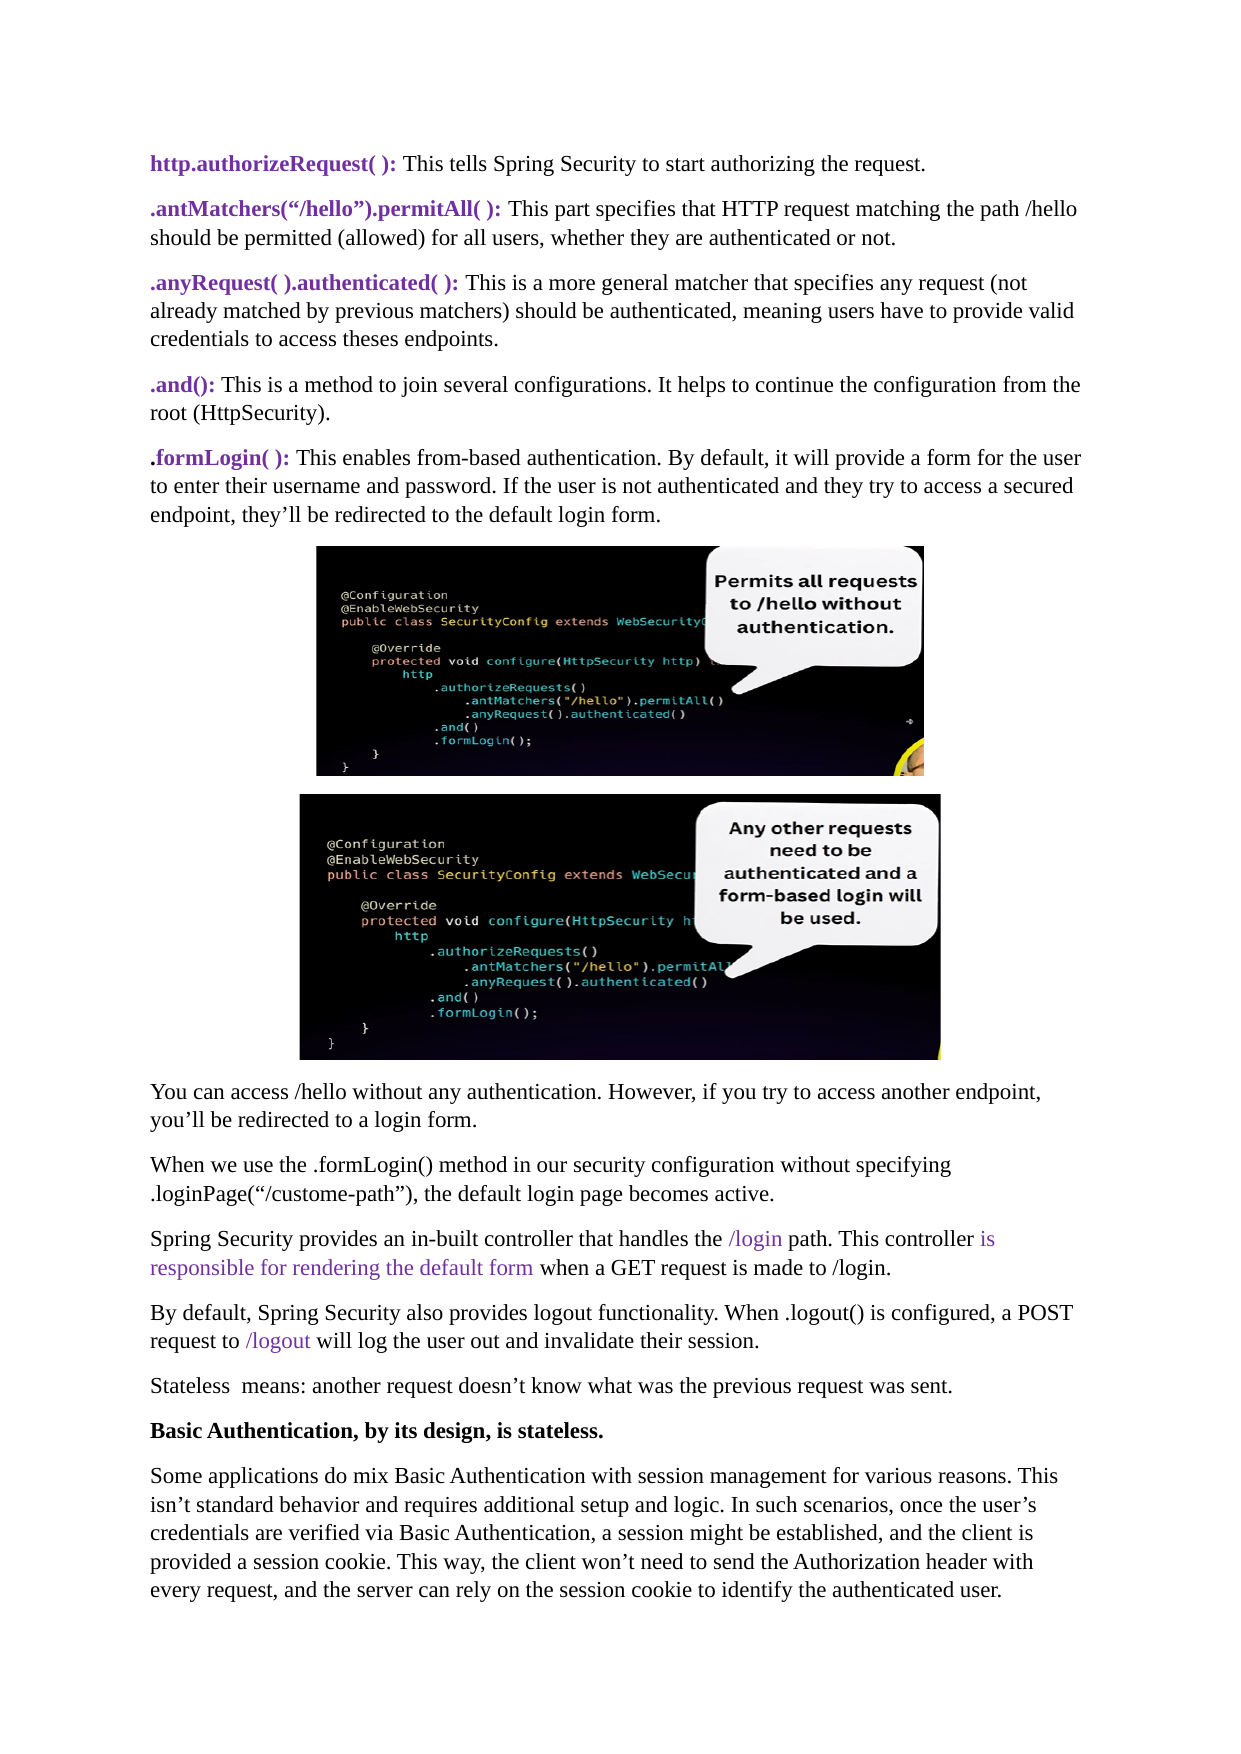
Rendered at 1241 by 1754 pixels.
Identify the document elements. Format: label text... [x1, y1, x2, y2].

picture [299, 794, 941, 1060]
text .and(): This is a method to join several configurations. It helps to continue the configuration from the root (HttpSecurity). [150, 371, 1090, 425]
picture [316, 546, 924, 776]
text Basic Authentication, by its design, is stateless. [150, 1417, 1090, 1444]
text .antMatchers(“/hello”).permitAll( ): This part specifies that HTTP request matching the path /hello should be permitted (allowed) for all users, whether they are authenticated or not. [150, 195, 1090, 250]
text By default, Spring Security also provides logout functionality. When .logout() is configured, a POST request to /logout will log the user out and invalidate their session. [150, 1299, 1090, 1353]
text Some applications do mix Basic Authentication with session management for various reasons. This isn’t standard behavior and requires additional setup and logic. In such scenarios, once the user’s credentials are verified via Basic Authentication, a session might be established, and the client is provided a session cookie. This way, the client won’t need to send the Authorization header with every request, and the server can rely on the session cookie to identify the authenticated user. [150, 1462, 1090, 1602]
text Spring Security provides an in-built controller that handles the /login path. This controller is responsible for rendering the default form when a GET request is made to /login. [150, 1225, 1090, 1280]
text When we use the .formLogin() method in our security configuration without specifying .loginPage(“/custome-path”), the default login page becomes active. [150, 1152, 1090, 1206]
text Stateless means: another request doesn’t know what was the previous request was sent. [150, 1372, 1090, 1398]
text .anyRequest( ).authenticated( ): This is a more general matcher that specifies any request (not already matched by previous matchers) should be authenticated, meaning users have to provide valid credentials to access theses endpoints. [150, 269, 1090, 352]
text http.authorizeRequest( ): This tells Spring Security to start authorizing the request. [150, 150, 1090, 176]
text .formLogin( ): This enables from-based authentication. By default, it will provide a form for the user to enter their username and password. If the user is not authenticated and they try to access a secured endpoint, they’ll be redirected to the default login form. [150, 444, 1090, 527]
text You can access /hello without any authentication. However, if you try to access another endpoint, you’ll be redirected to a login form. [150, 1078, 1090, 1133]
